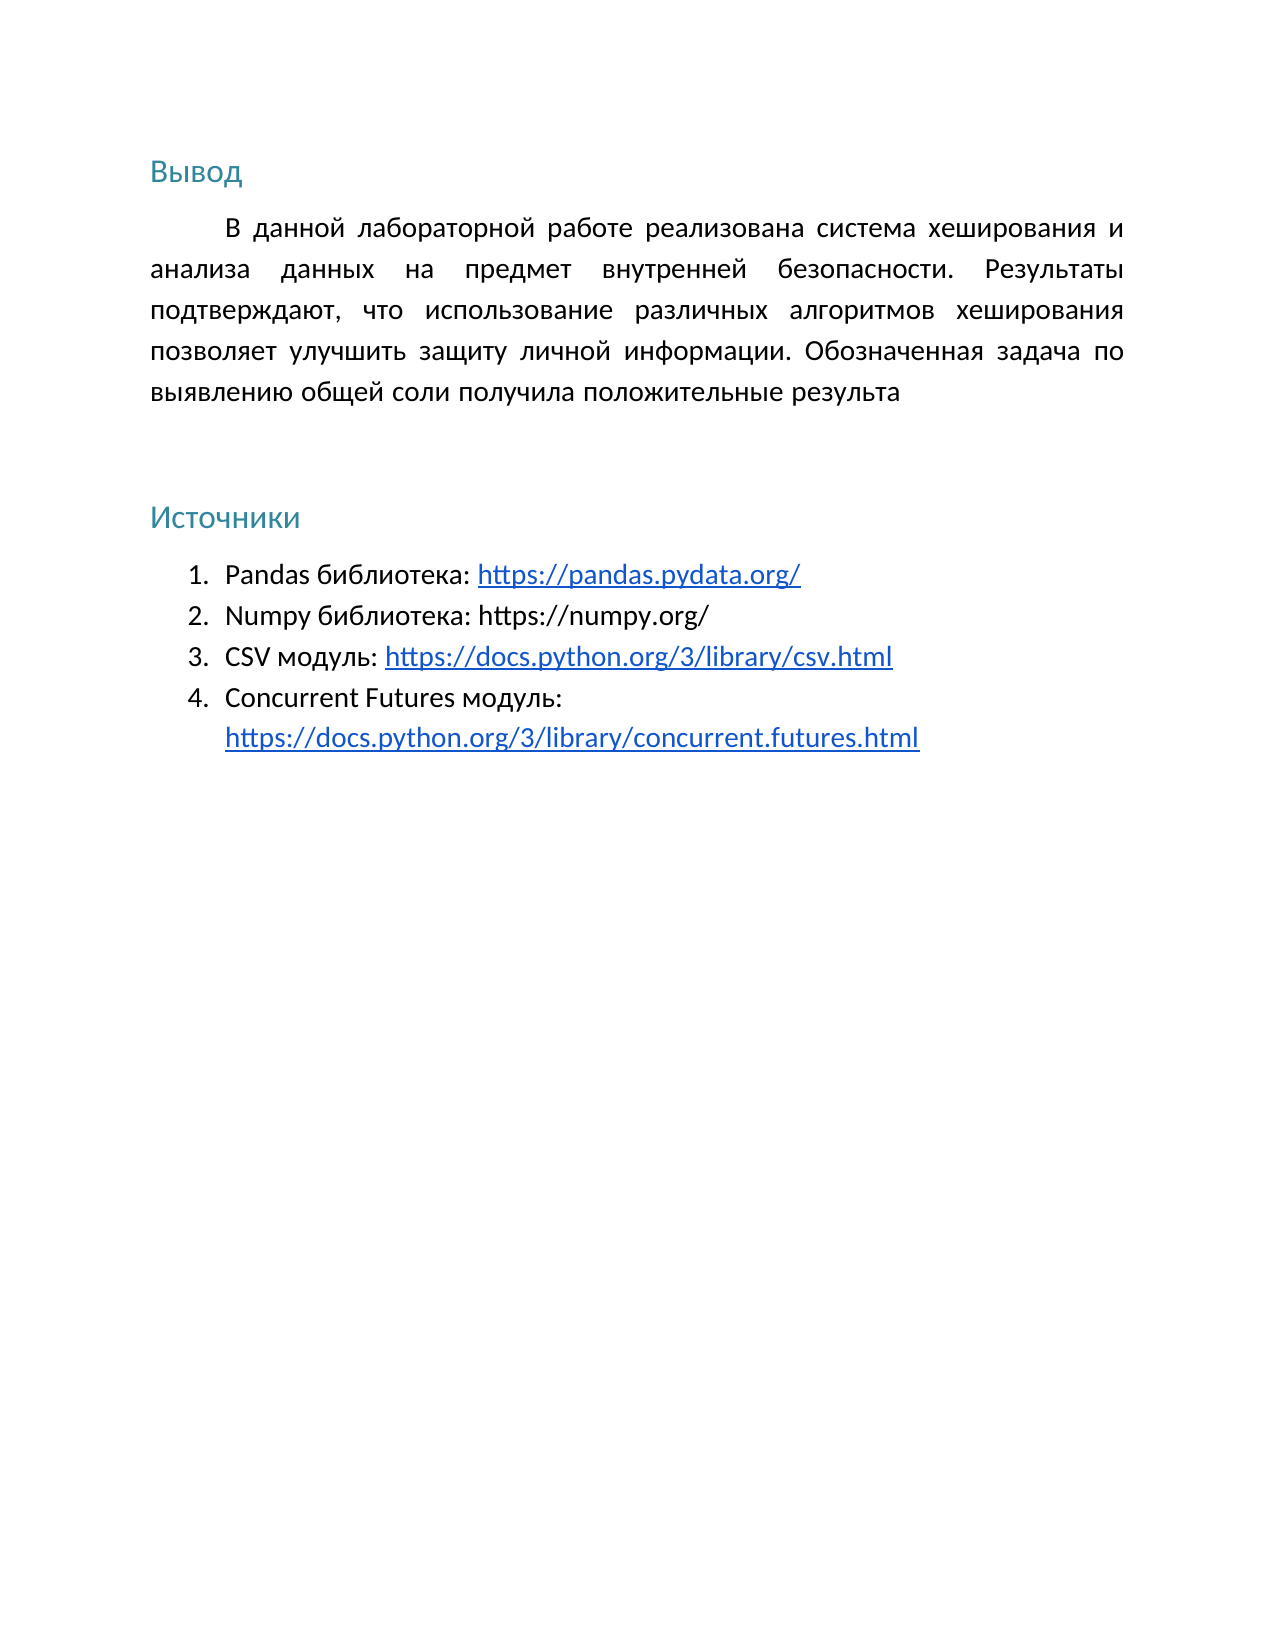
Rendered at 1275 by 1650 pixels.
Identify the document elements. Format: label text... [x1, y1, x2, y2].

list CSV модуль: https://docs.python.org/3/library/csv.html [187, 638, 1125, 673]
list Numpy библиотека: https://numpy.org/ [187, 597, 1125, 632]
list Concurrent Futures модуль: https://docs.python.org/3/library/concurrent.futures.html [187, 679, 1125, 755]
text В данной лабораторной работе реализована система хеширования и анализа данных на предмет внутренней безопасности. Результаты подтверждают, что использование различных алгоритмов хеширования позволяет улучшить защиту личной информации. Обозначенная задача по выявлению общей соли получила положительные результаты, что открывает новые возможности для анализа безопасности. [150, 209, 1125, 449]
subtitle Вывод [150, 150, 1125, 191]
list Pandas библиотека: https://pandas.pydata.org/ [187, 556, 1125, 591]
subtitle Источники [150, 497, 1125, 537]
